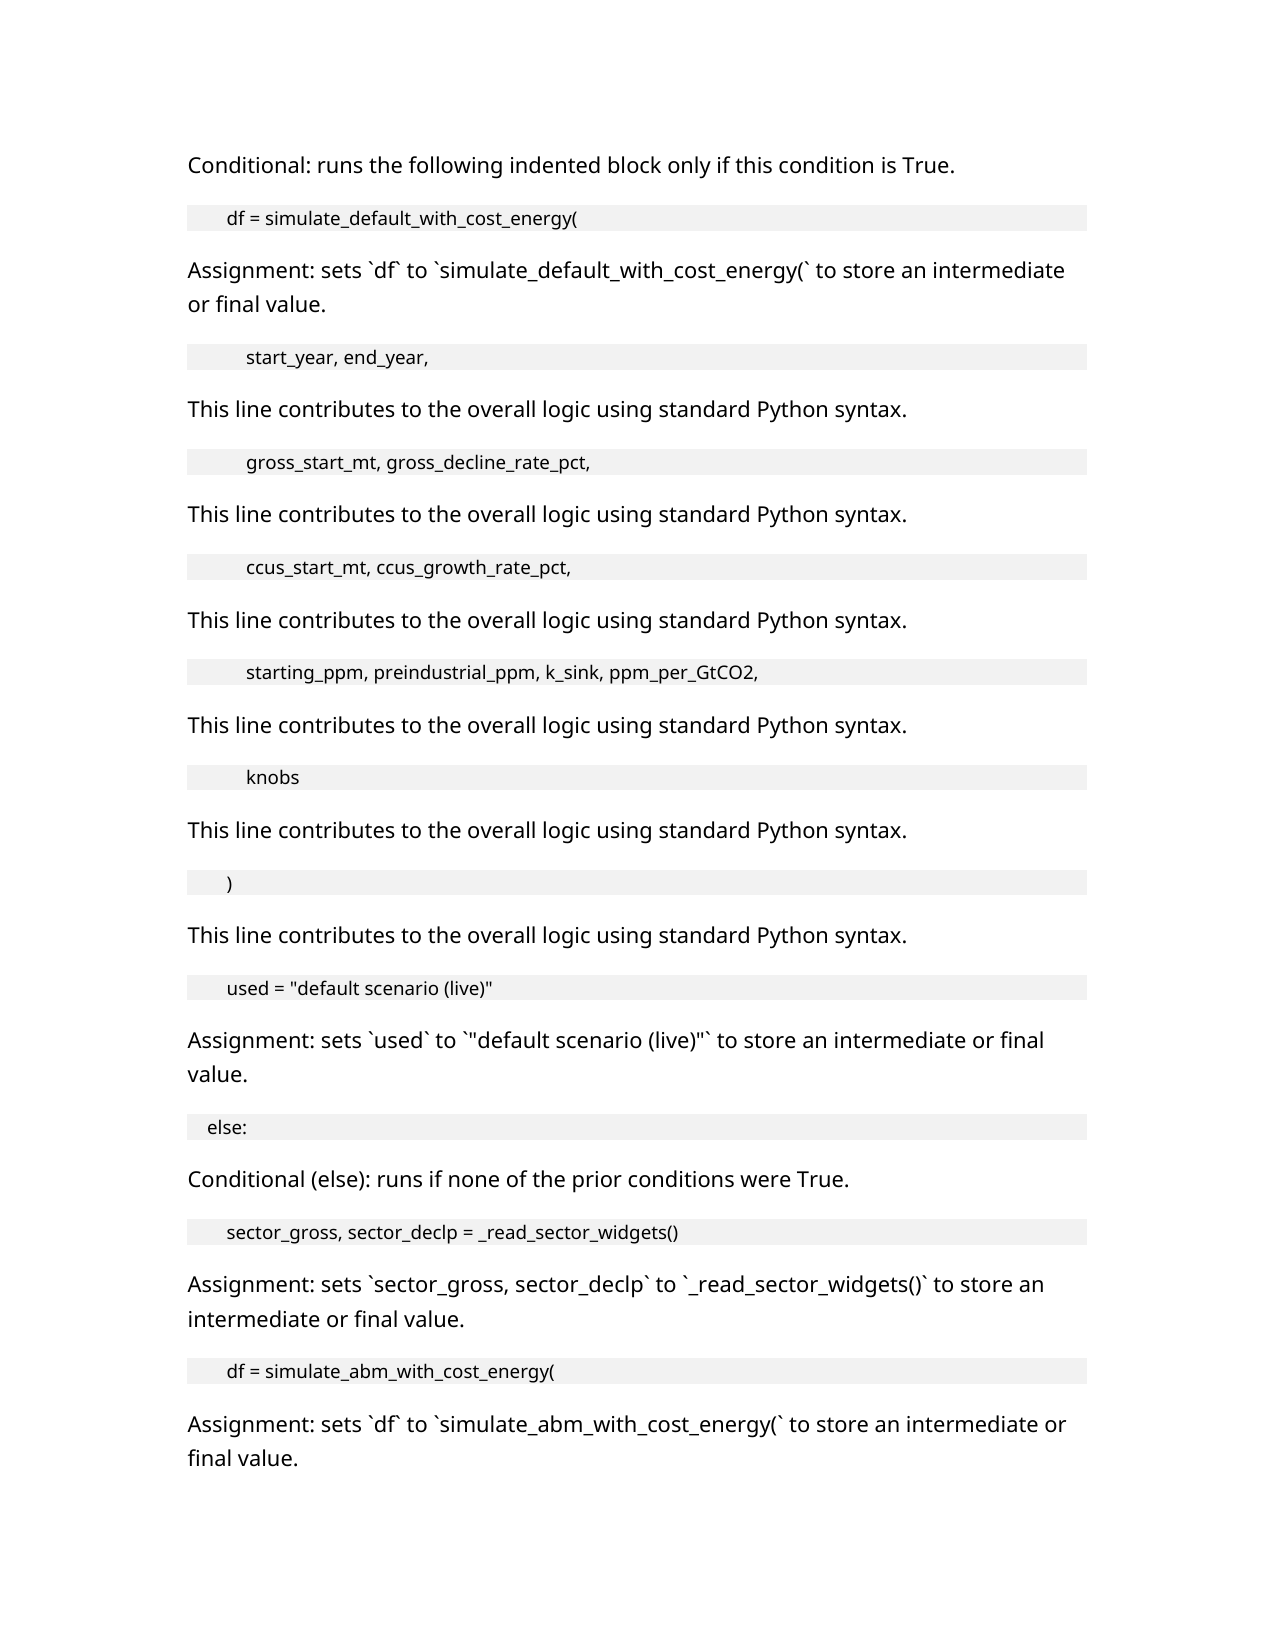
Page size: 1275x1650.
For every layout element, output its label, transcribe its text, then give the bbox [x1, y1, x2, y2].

text knobs [187, 765, 1087, 790]
text Conditional (else): runs if none of the prior conditions were True. [187, 1164, 1087, 1194]
text start_year, end_year, [187, 344, 1087, 370]
text df = simulate_abm_with_cost_energy( [187, 1358, 1087, 1384]
text else: [187, 1114, 1087, 1140]
text Assignment: sets `used` to `"default scenario (live)"` to store an intermediate or final value. [187, 1025, 1087, 1089]
text This line contributes to the overall logic using standard Python syntax. [187, 604, 1087, 634]
text used = "default scenario (live)" [187, 975, 1087, 1000]
text starting_ppm, preindustrial_ppm, k_sink, ppm_per_GtCO2, [187, 659, 1087, 685]
text gross_start_mt, gross_decline_rate_pct, [187, 449, 1087, 475]
text ) [187, 870, 1087, 895]
text ccus_start_mt, ccus_growth_rate_pct, [187, 554, 1087, 580]
text Assignment: sets `df` to `simulate_default_with_cost_energy(` to store an intermediate or final value. [187, 255, 1087, 319]
text This line contributes to the overall logic using standard Python syntax. [187, 710, 1087, 739]
text This line contributes to the overall logic using standard Python syntax. [187, 920, 1087, 950]
text This line contributes to the overall logic using standard Python syntax. [187, 499, 1087, 529]
text Assignment: sets `sector_gross, sector_declp` to `_read_sector_widgets()` to store an intermediate or final value. [187, 1269, 1087, 1333]
text Conditional: runs the following indented block only if this condition is True. [187, 150, 1087, 180]
text This line contributes to the overall logic using standard Python syntax. [187, 394, 1087, 424]
text df = simulate_default_with_cost_energy( [187, 205, 1087, 231]
text sector_gross, sector_declp = _read_sector_widgets() [187, 1219, 1087, 1245]
text This line contributes to the overall logic using standard Python syntax. [187, 815, 1087, 844]
text Assignment: sets `df` to `simulate_abm_with_cost_energy(` to store an intermediate or final value. [187, 1409, 1087, 1473]
